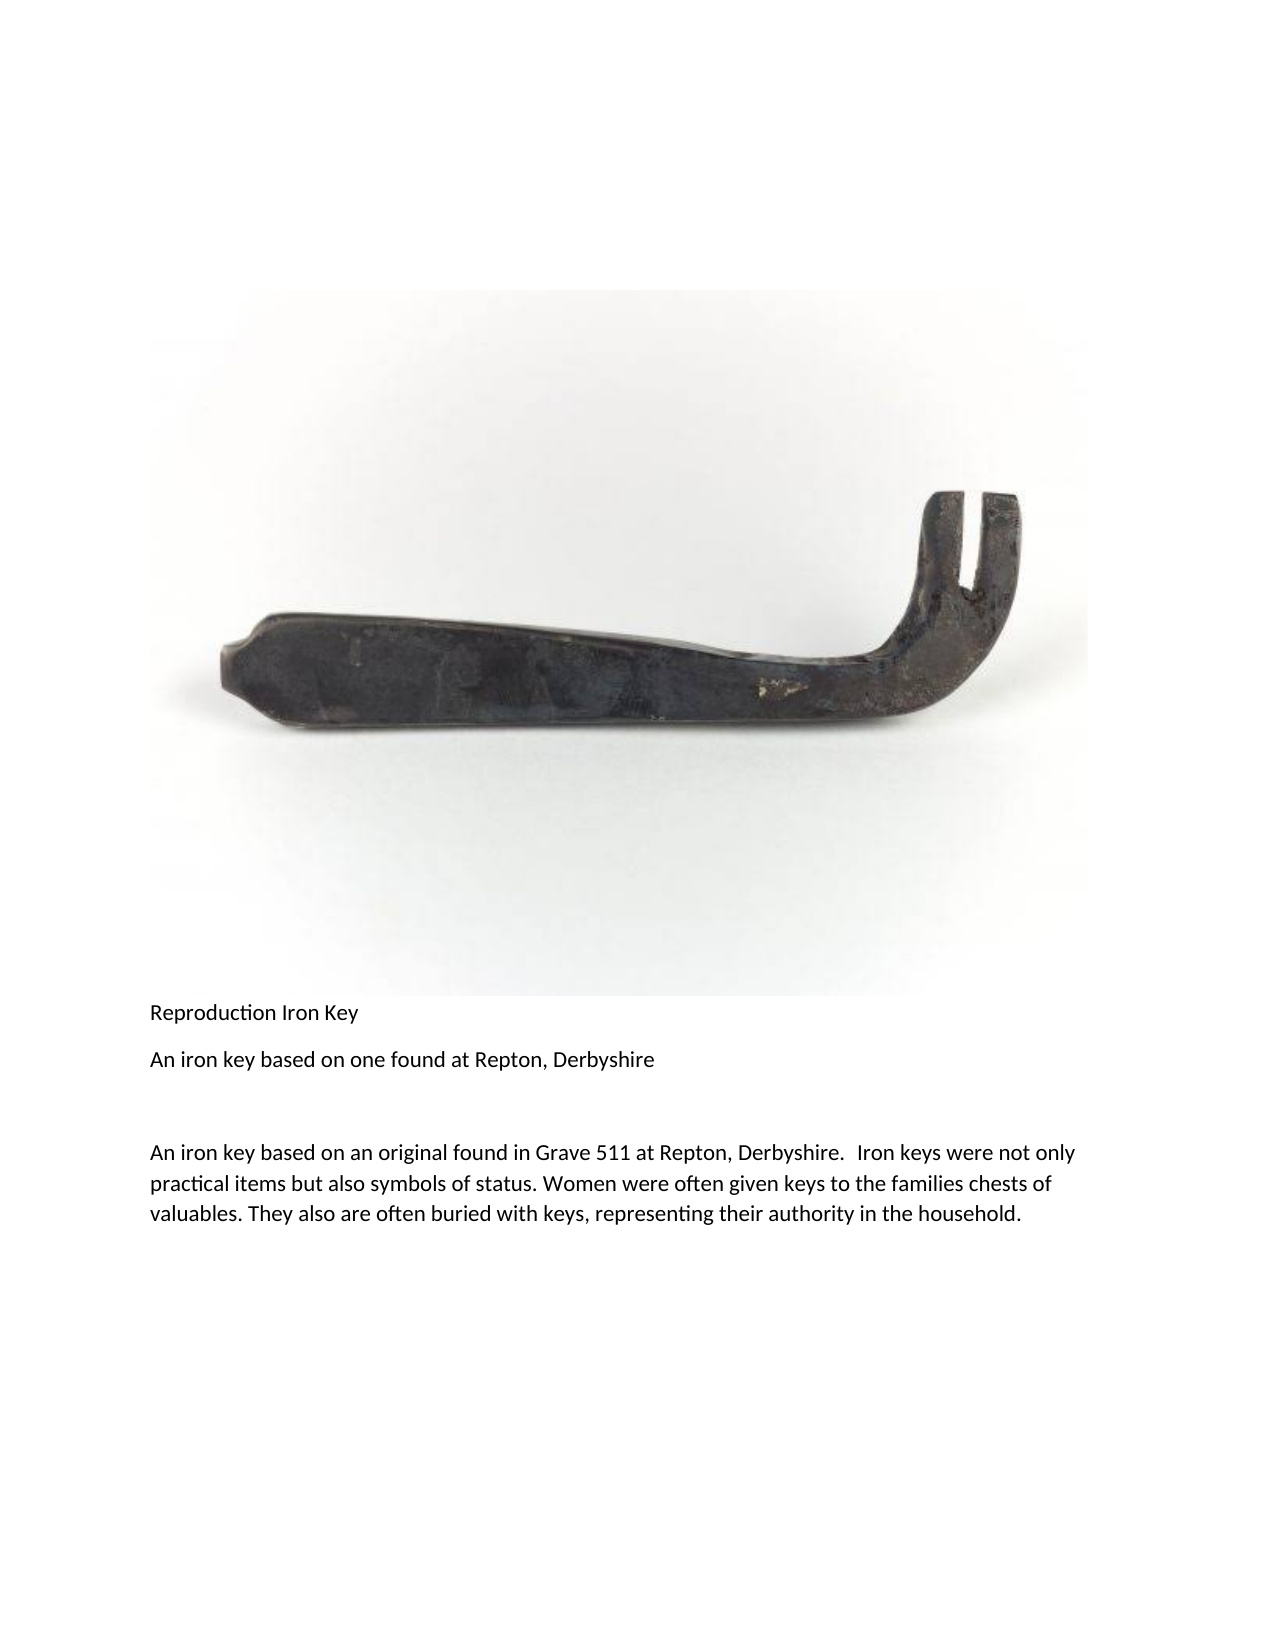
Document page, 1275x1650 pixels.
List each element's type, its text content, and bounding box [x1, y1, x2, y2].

text An iron key based on an original found in Grave 511 at Repton, Derbyshire. Iron keys were not only practical items but also symbols of status. Women were often given keys to the families chests of valuables. They also are often buried with keys, representing their authority in the household. [150, 1138, 1125, 1227]
picture [150, 290, 1088, 996]
text An iron key based on one found at Repton, Derbyshire [150, 1045, 1125, 1073]
